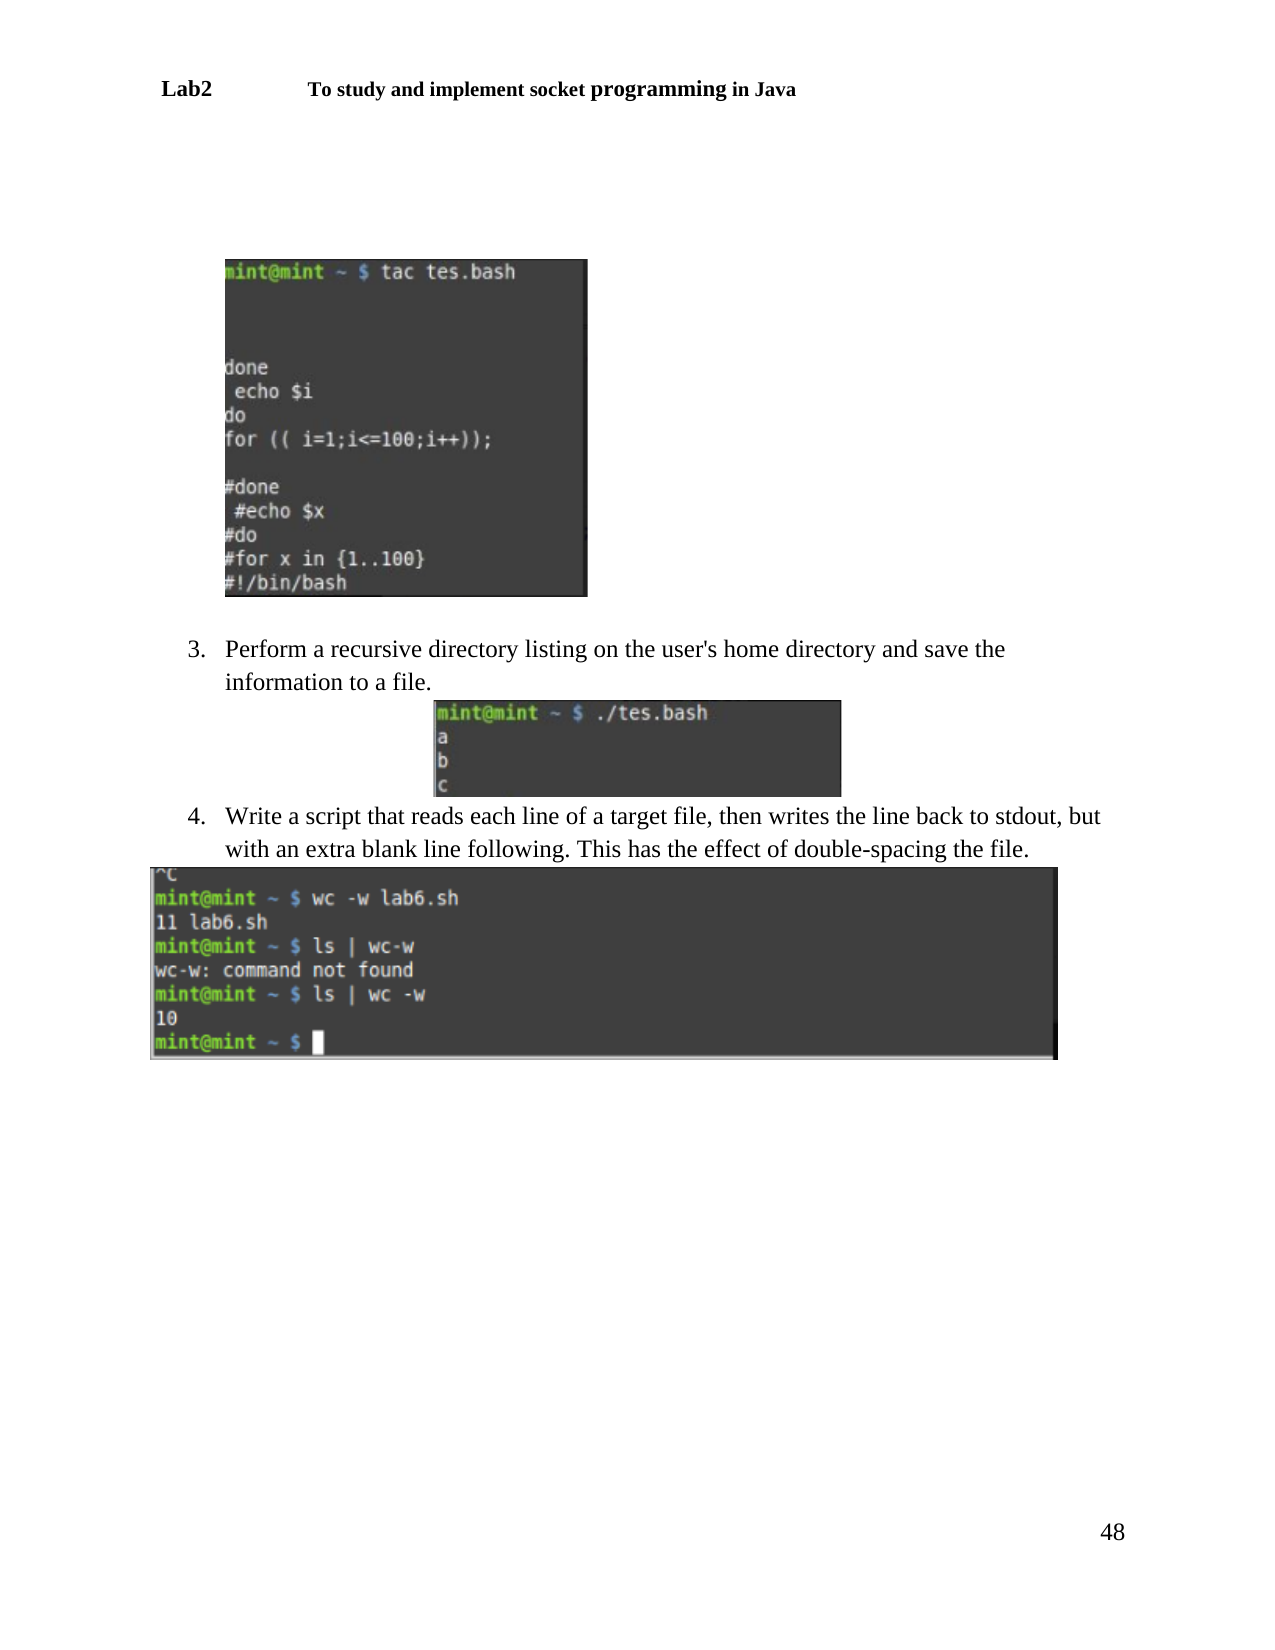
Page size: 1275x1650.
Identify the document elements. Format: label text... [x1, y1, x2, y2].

list Perform a recursive directory listing on the user's home directory and save the information to a file. [187, 634, 1125, 696]
list Write a script that reads each line of a target file, then writes the line back to stdout, but with an extra blank line following. This has the effect of double-spacing the file. [187, 801, 1125, 863]
